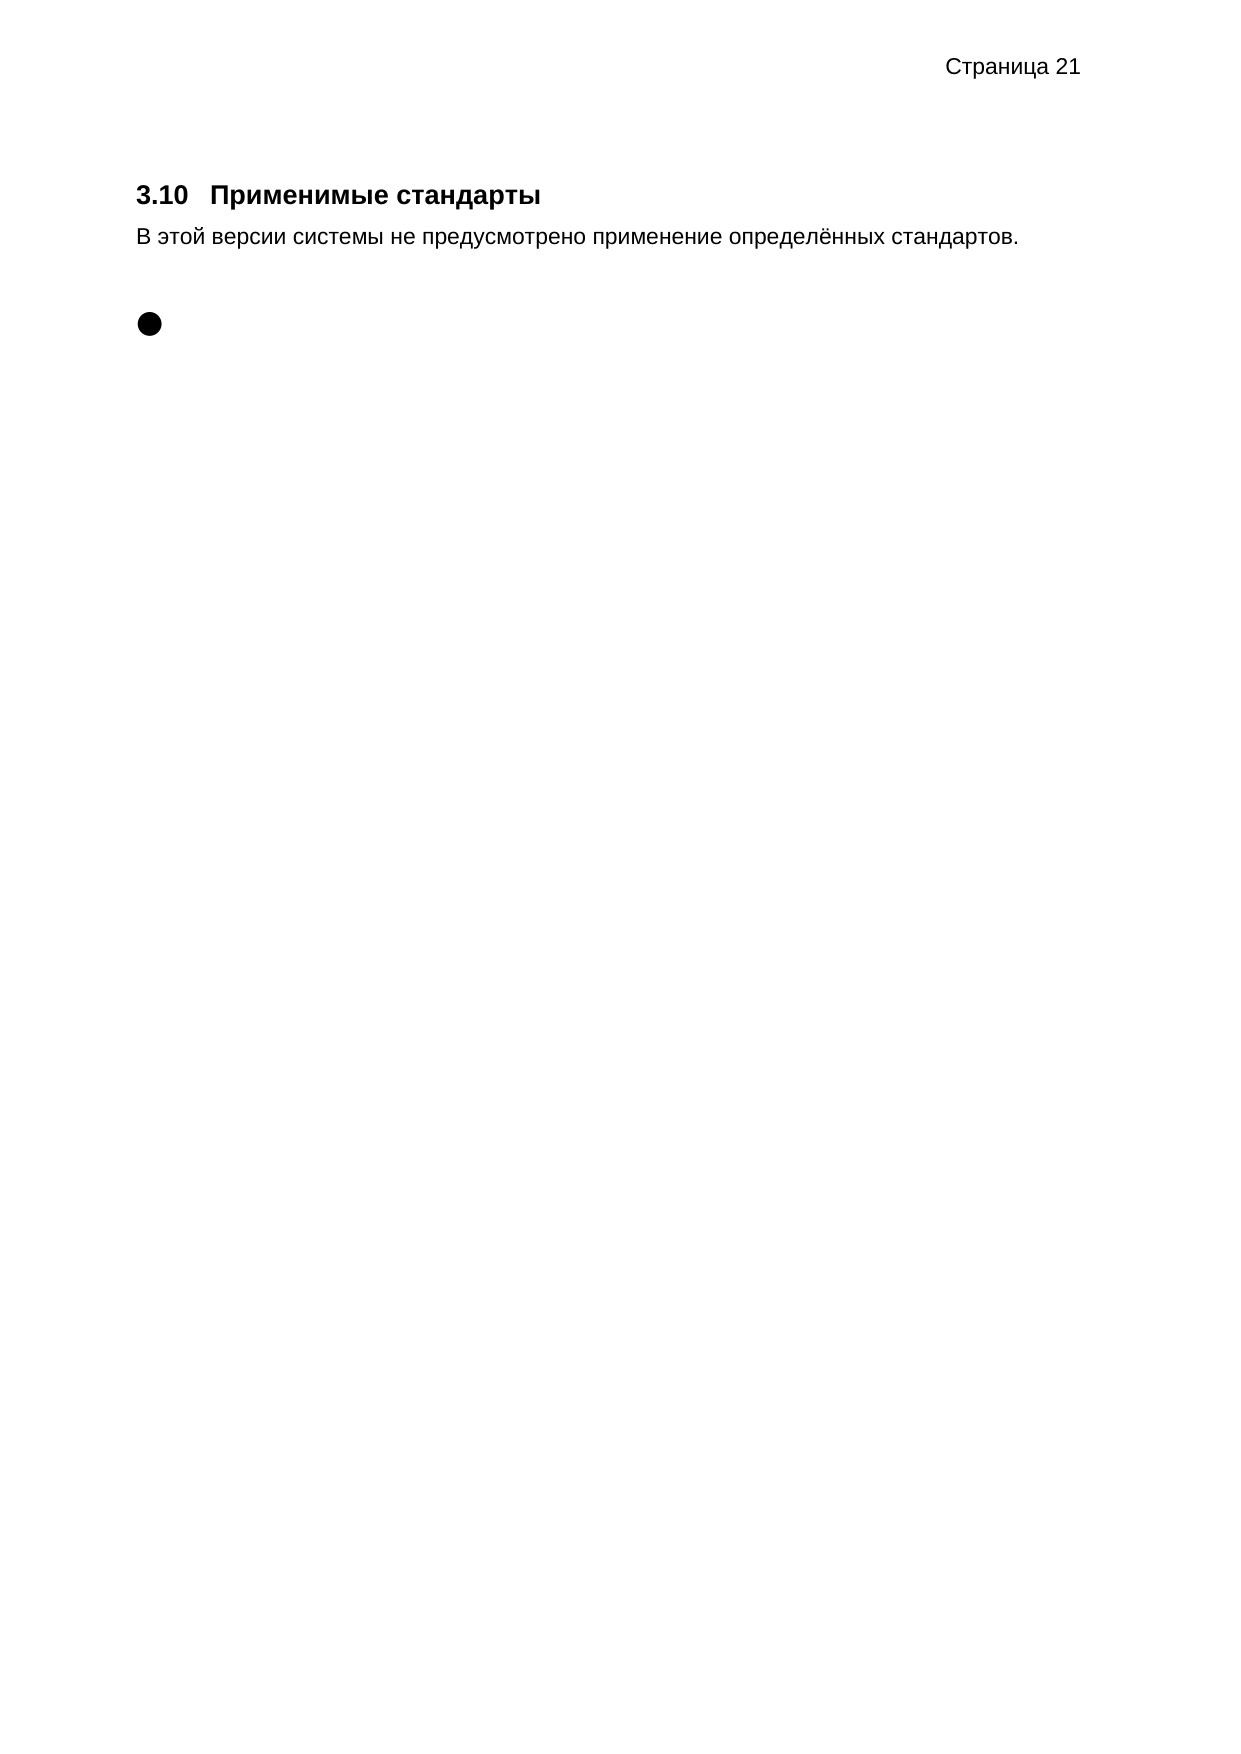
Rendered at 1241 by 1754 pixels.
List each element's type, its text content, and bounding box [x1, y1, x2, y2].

subtitle Применимые стандарты [136, 179, 1181, 210]
text В этой версии системы не предусмотрено применение определённых стандартов. [136, 223, 1181, 249]
